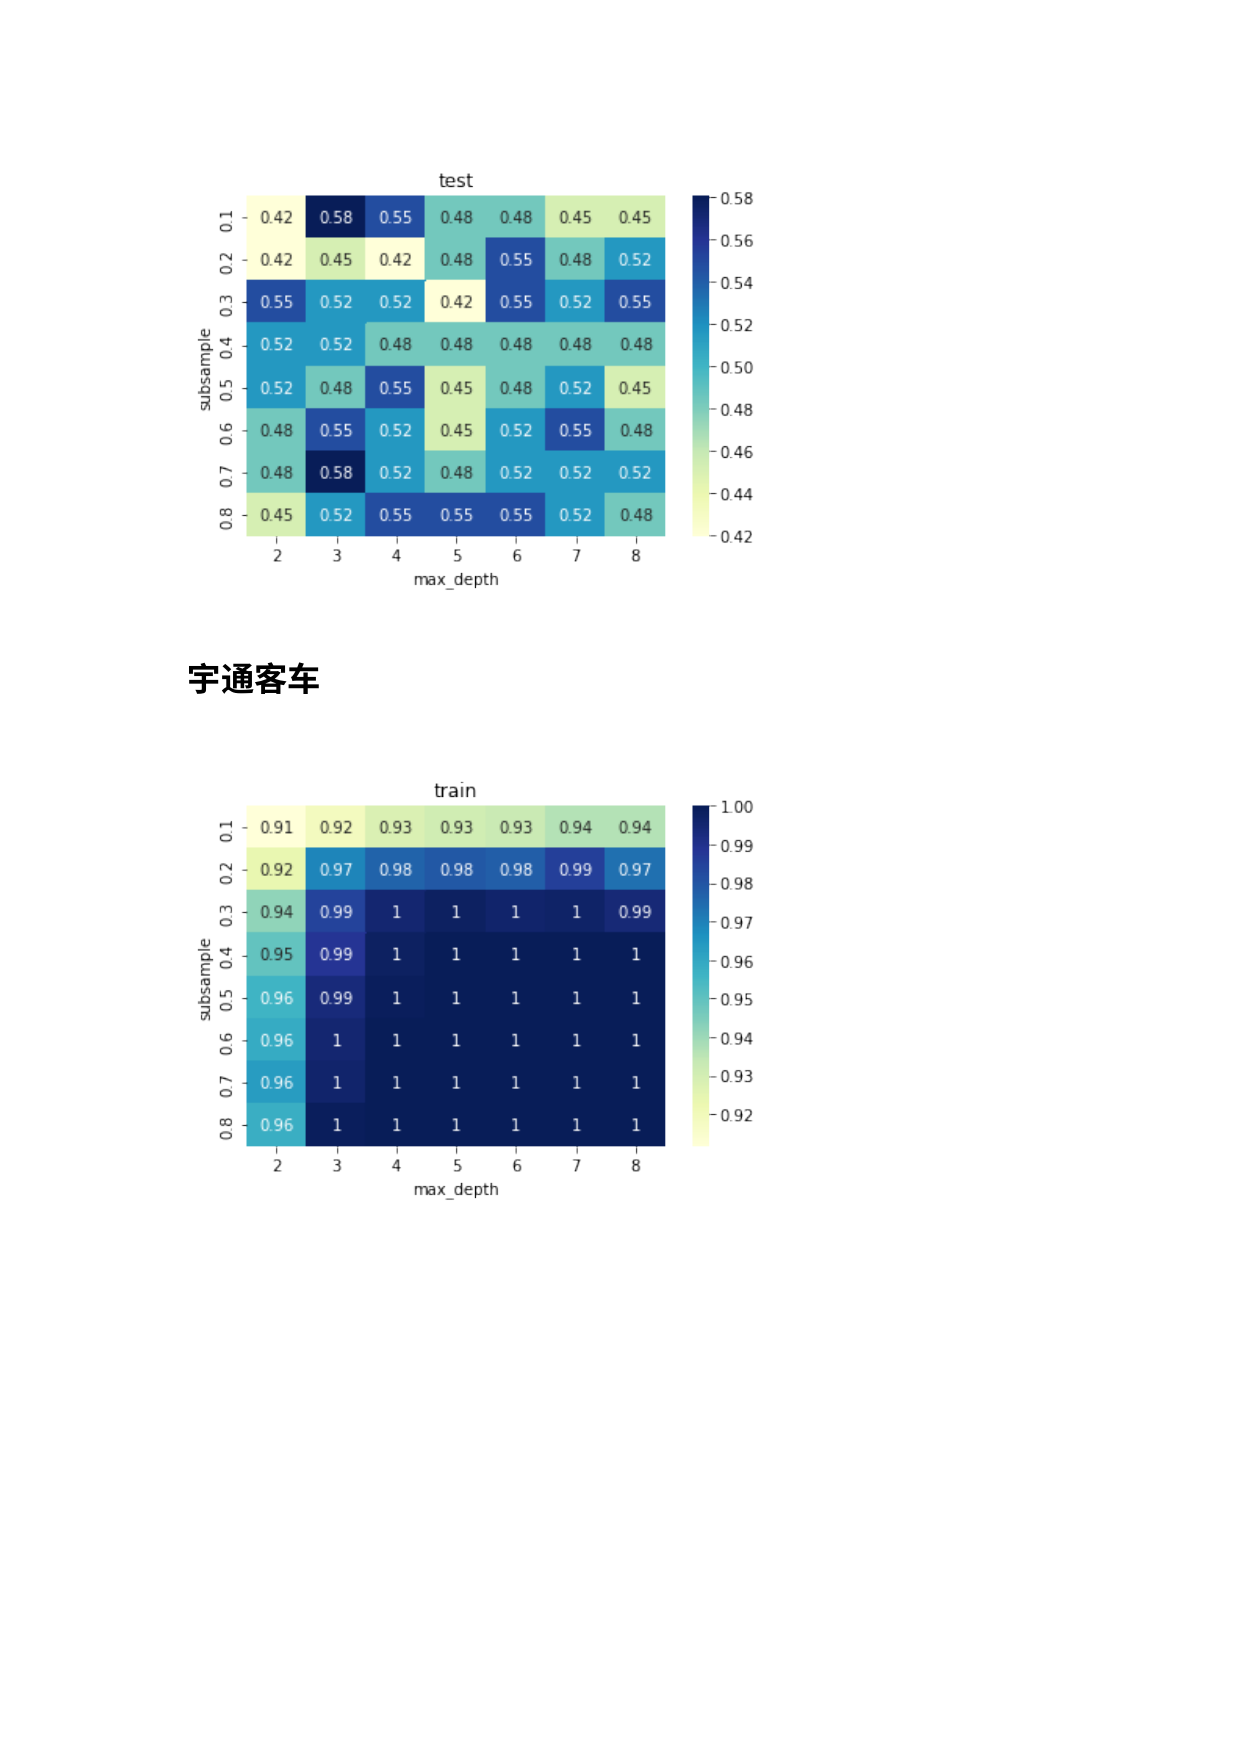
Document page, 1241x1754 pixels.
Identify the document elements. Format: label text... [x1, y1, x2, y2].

picture [187, 162, 766, 598]
picture [187, 771, 766, 1208]
subtitle 宇通客车 [187, 644, 1053, 709]
